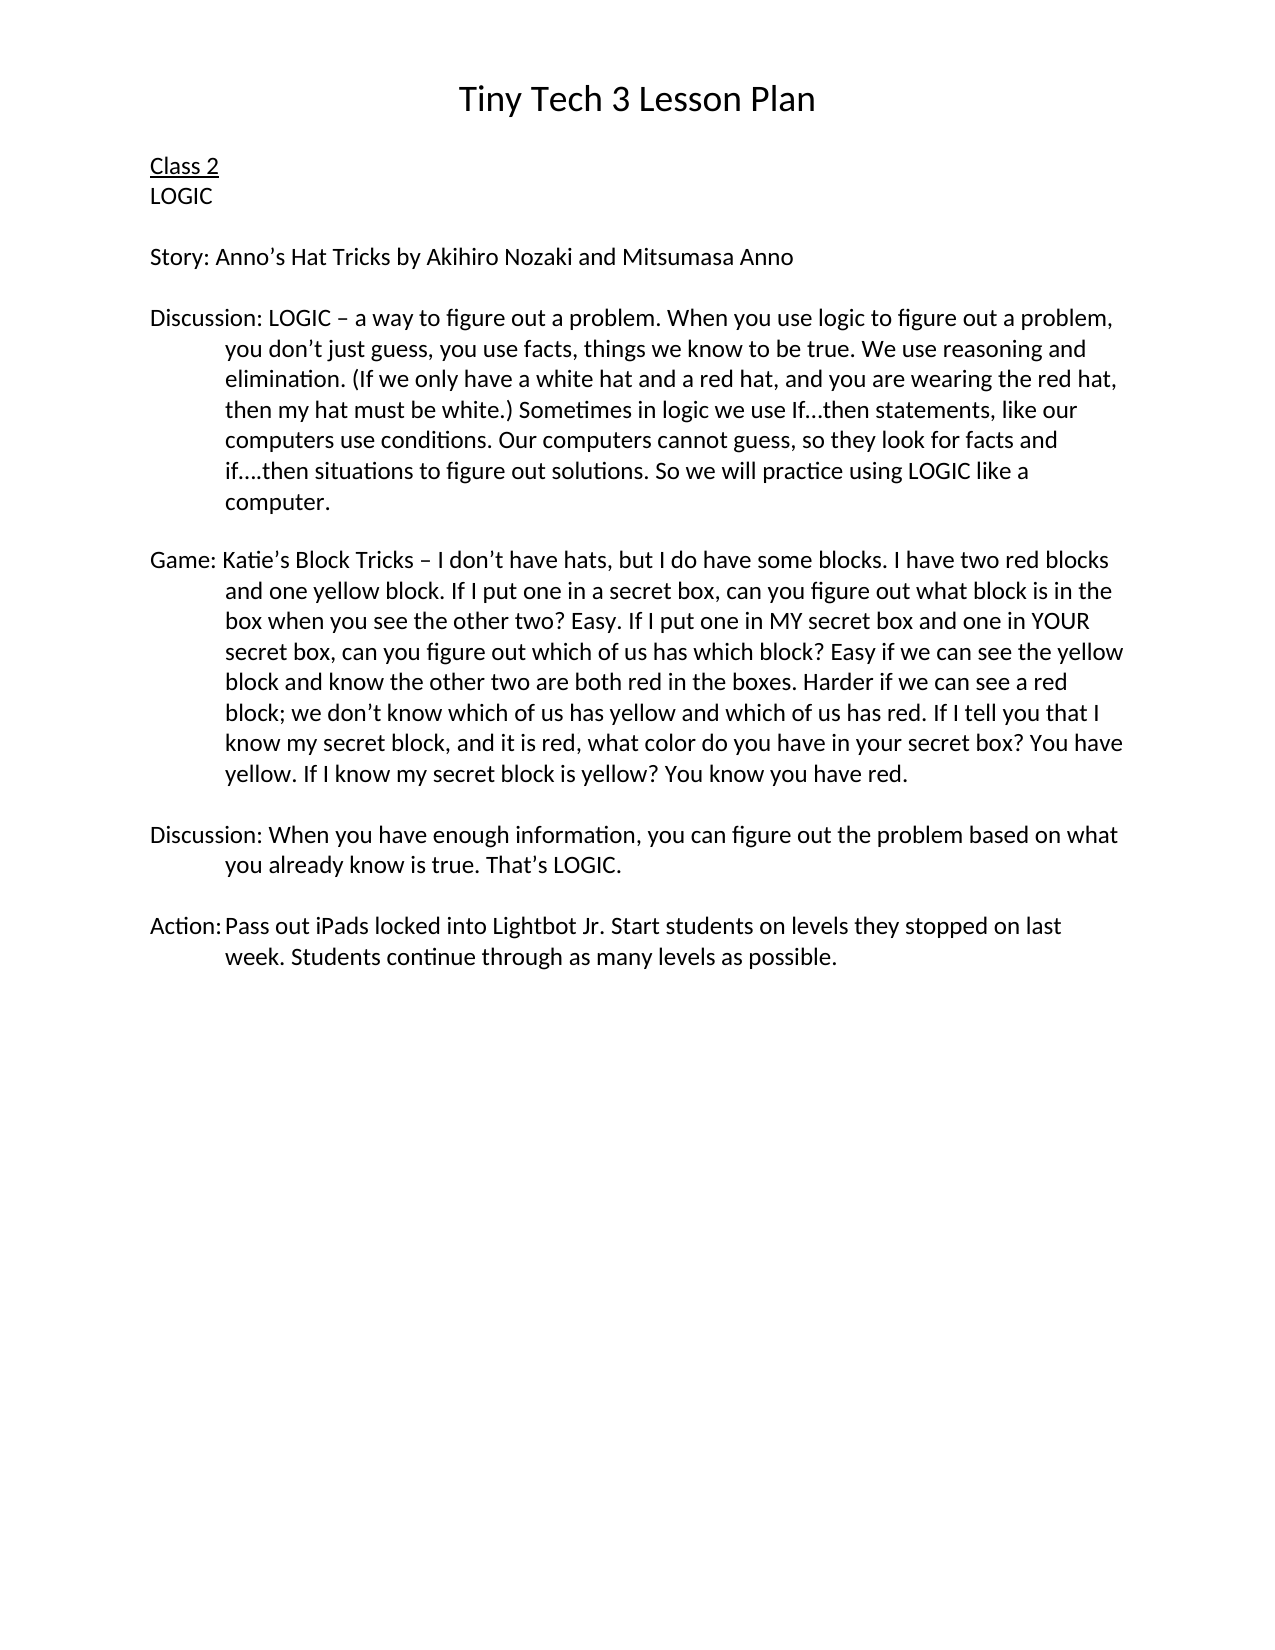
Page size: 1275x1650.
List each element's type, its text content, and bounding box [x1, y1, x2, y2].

text LOGIC [150, 181, 1125, 211]
text Game: Katie’s Block Tricks – I don’t have hats, but I do have some blocks. I have two red blocks and one yellow block. If I put one in a secret box, can you figure out what block is in the box when you see the other two? Easy. If I put one in MY secret box and one in YOUR secret box, can you figure out which of us has which block? Easy if we can see the yellow block and know the other two are both red in the boxes. Harder if we can see a red block; we don’t know which of us has yellow and which of us has red. If I tell you that I know my secret block, and it is red, what color do you have in your secret box? You have yellow. If I know my secret block is yellow? You know you have red. [150, 544, 1125, 788]
text Class 2 [150, 150, 1125, 181]
text Discussion: LOGIC – a way to figure out a problem. When you use logic to figure out a problem, you don’t just guess, you use facts, things we know to be true. We use reasoning and elimination. (If we only have a white hat and a red hat, and you are wearing the red hat, then my hat must be white.) Sometimes in logic we use If…then statements, like our computers use conditions. Our computers cannot guess, so they look for facts and if….then situations to figure out solutions. So we will practice using LOGIC like a computer. [150, 303, 1125, 516]
text Action: Pass out iPads locked into Lightbot Jr. Start students on levels they stopped on last week. Students continue through as many levels as possible. [150, 911, 1125, 972]
text Discussion: When you have enough information, you can figure out the problem based on what you already know is true. That’s LOGIC. [150, 819, 1125, 880]
text Story: Anno’s Hat Tricks by Akihiro Nozaki and Mitsumasa Anno [150, 242, 1125, 272]
